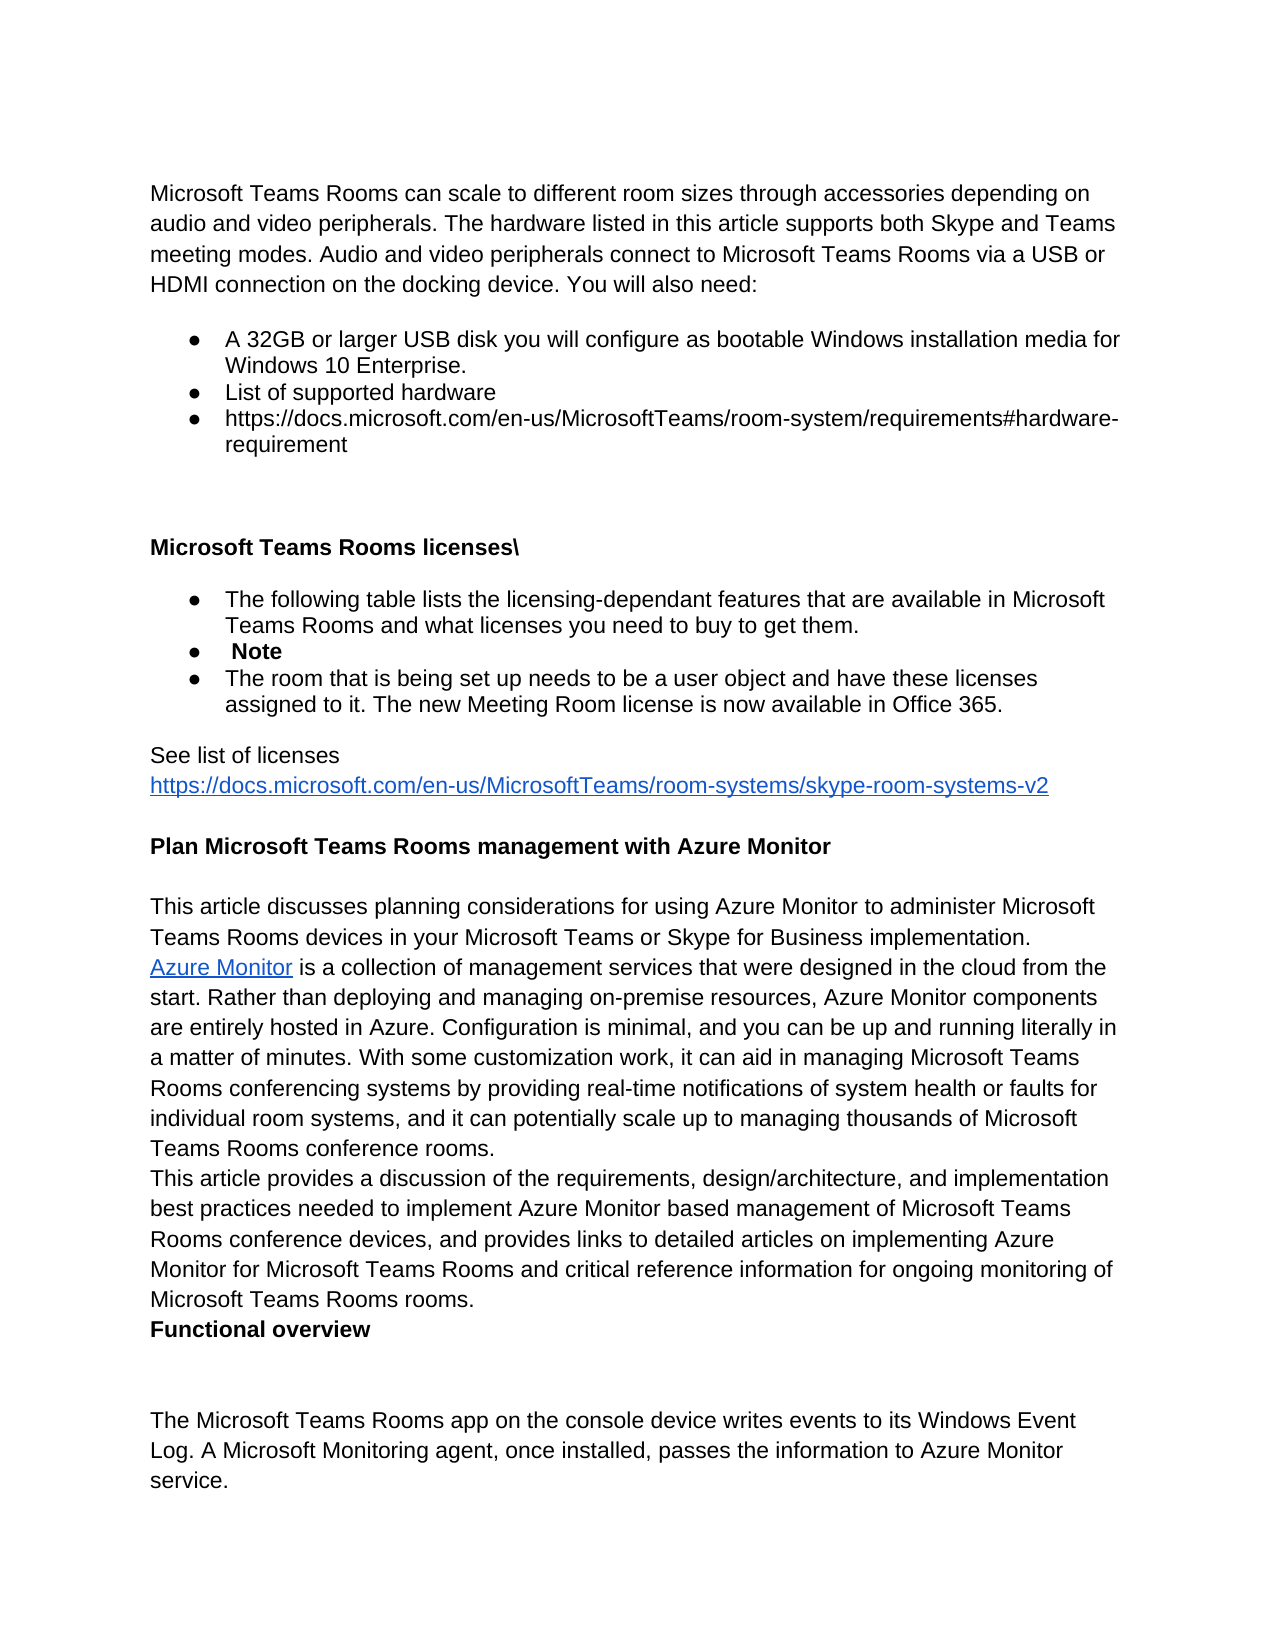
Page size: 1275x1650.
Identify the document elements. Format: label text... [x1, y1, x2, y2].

list The room that is being set up needs to be a user object and have these licenses assigned to it. The new Meeting Room license is now available in Office 365. [187, 664, 1125, 717]
text Plan Microsoft Teams Rooms management with Azure Monitor [150, 833, 1125, 859]
text Microsoft Teams Rooms licenses\ [150, 534, 1125, 561]
list List of supported hardware [187, 379, 1125, 405]
text Microsoft Teams Rooms can scale to different room sizes through accessories depending on audio and video peripherals. The hardware listed in this article supports both Skype and Teams meeting modes. Audio and video peripherals connect to Microsoft Teams Rooms via a USB or HDMI connection on the docking device. You will also need: [150, 180, 1125, 297]
text Functional overview [150, 1316, 1125, 1343]
text https://docs.microsoft.com/en-us/MicrosoftTeams/room-systems/skype-room-systems-v2 [150, 772, 1125, 799]
list The following table lists the licensing-dependant features that are available in Microsoft Teams Rooms and what licenses you need to buy to get them. [187, 586, 1125, 638]
text This article provides a discussion of the requirements, design/architecture, and implementation best practices needed to implement Azure Monitor based management of Microsoft Teams Rooms conference devices, and provides links to detailed articles on implementing Azure Monitor for Microsoft Teams Rooms and critical reference information for ongoing monitoring of Microsoft Teams Rooms rooms. [150, 1165, 1125, 1312]
list https://docs.microsoft.com/en-us/MicrosoftTeams/room-system/requirements#hardware-requirement [187, 405, 1125, 458]
text See list of licenses [150, 742, 1125, 769]
text Azure Monitor is a collection of management services that were designed in the cloud from the start. Rather than deploying and managing on-premise resources, Azure Monitor components are entirely hosted in Azure. Configuration is minimal, and you can be up and running literally in a matter of minutes. With some customization work, it can aid in managing Microsoft Teams Rooms conferencing systems by providing real-time notifications of system health or faults for individual room systems, and it can potentially scale up to managing thousands of Microsoft Teams Rooms conference rooms. [150, 954, 1125, 1161]
list A 32GB or larger USB disk you will configure as bootable Windows installation media for Windows 10 Enterprise. [187, 326, 1125, 379]
list Note [187, 638, 1125, 664]
text This article discusses planning considerations for using Azure Monitor to administer Microsoft Teams Rooms devices in your Microsoft Teams or Skype for Business implementation. [150, 893, 1125, 950]
text The Microsoft Teams Rooms app on the console device writes events to its Windows Event Log. A Microsoft Monitoring agent, once installed, passes the information to Azure Monitor service. [150, 1407, 1125, 1494]
